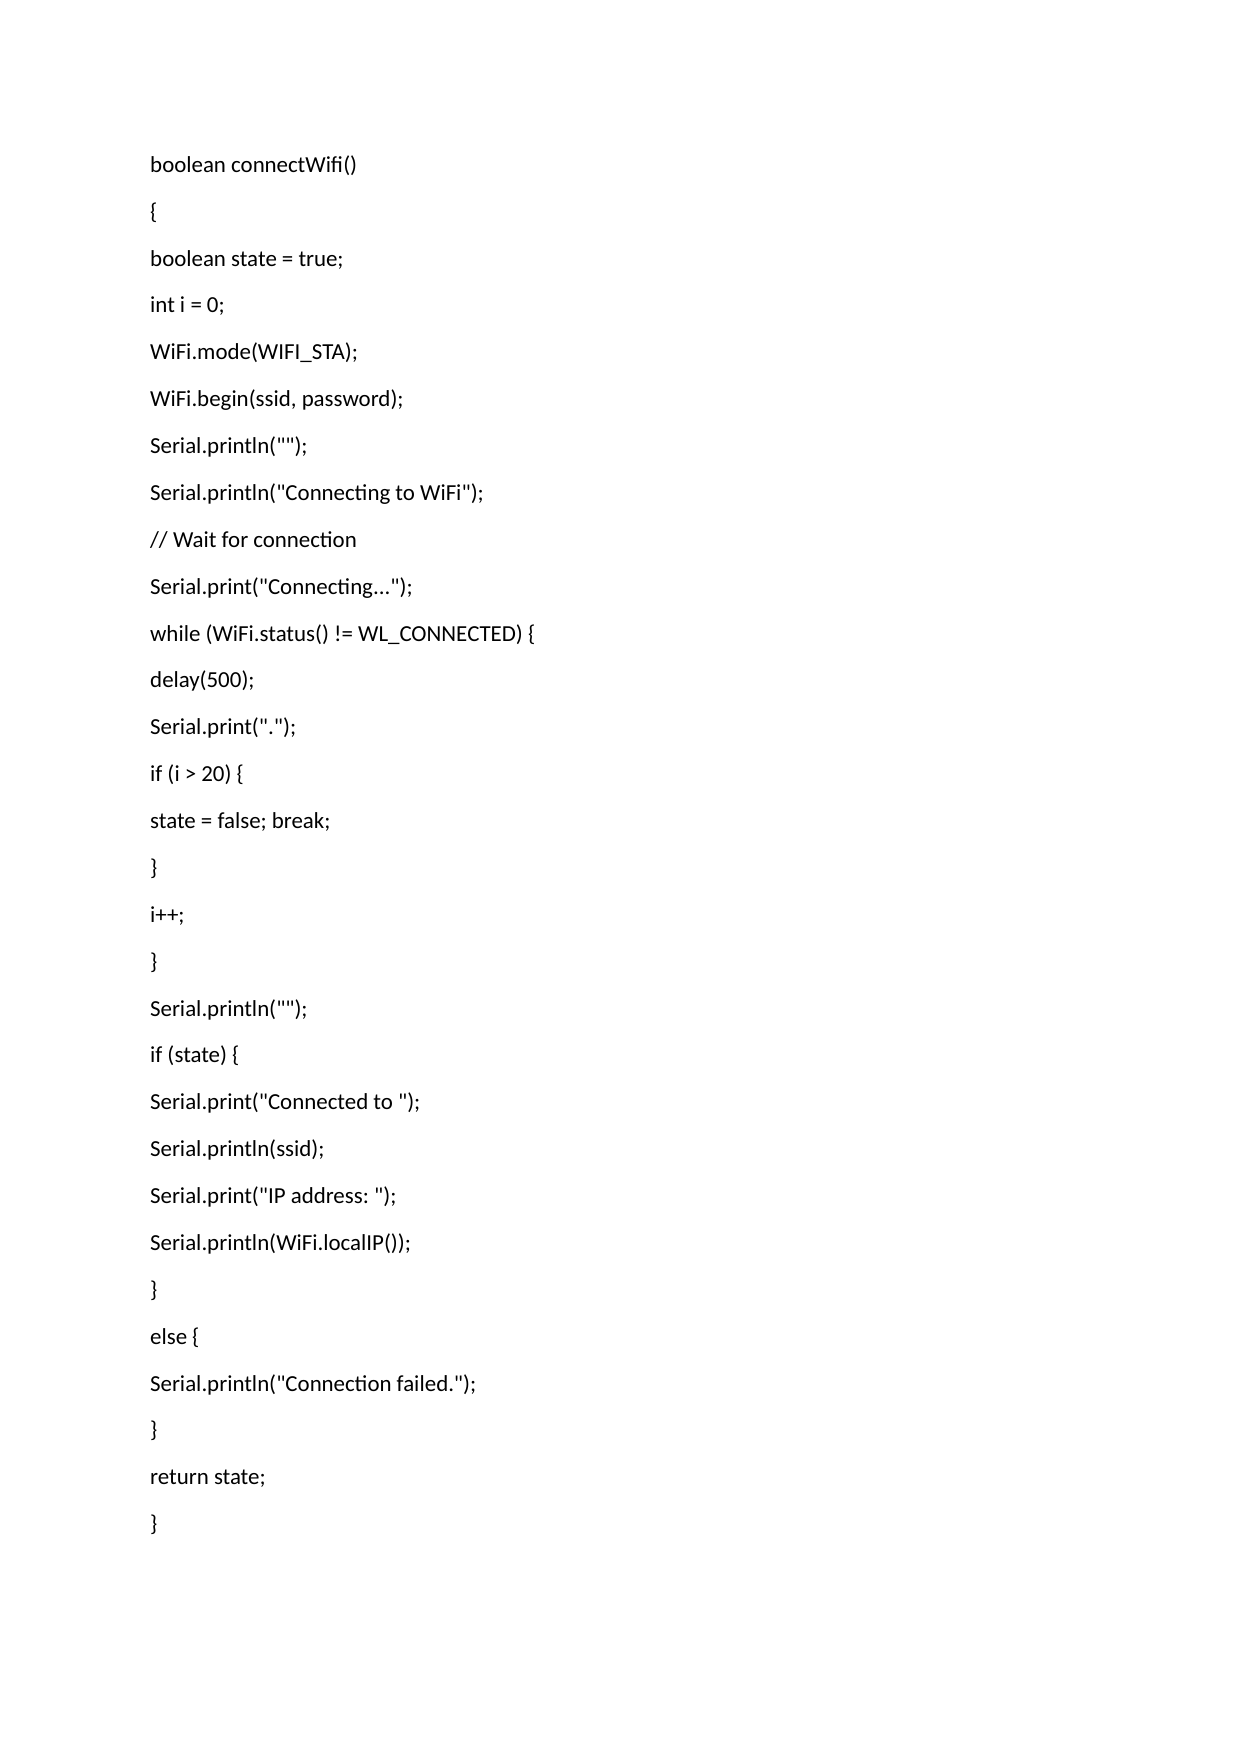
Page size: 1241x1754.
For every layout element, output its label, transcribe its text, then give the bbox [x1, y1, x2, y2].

text if (i > 20) { [150, 759, 1090, 787]
text Serial.print("."); [150, 712, 1090, 741]
text return state; [150, 1462, 1090, 1491]
text WiFi.begin(ssid, password); [150, 384, 1090, 412]
text } [150, 1416, 1090, 1444]
text { [150, 197, 1090, 225]
text Serial.println(WiFi.localIP()); [150, 1228, 1090, 1256]
text Serial.print("Connecting..."); [150, 572, 1090, 600]
text else { [150, 1322, 1090, 1350]
text if (state) { [150, 1041, 1090, 1069]
text } [150, 947, 1090, 975]
text boolean connectWifi() [150, 150, 1090, 178]
text int i = 0; [150, 291, 1090, 319]
text // Wait for connection [150, 525, 1090, 553]
text } [150, 1275, 1090, 1303]
text Serial.print("Connected to "); [150, 1087, 1090, 1116]
text WiFi.mode(WIFI_STA); [150, 337, 1090, 366]
text } [150, 1509, 1090, 1537]
text delay(500); [150, 666, 1090, 694]
text Serial.println(""); [150, 431, 1090, 459]
text state = false; break; [150, 806, 1090, 834]
text Serial.println("Connection failed."); [150, 1369, 1090, 1397]
text while (WiFi.status() != WL_CONNECTED) { [150, 619, 1090, 647]
text } [150, 853, 1090, 881]
text Serial.println("Connecting to WiFi"); [150, 478, 1090, 506]
text i++; [150, 900, 1090, 928]
text Serial.print("IP address: "); [150, 1181, 1090, 1209]
text Serial.println(ssid); [150, 1134, 1090, 1162]
text Serial.println(""); [150, 994, 1090, 1022]
text boolean state = true; [150, 244, 1090, 272]
